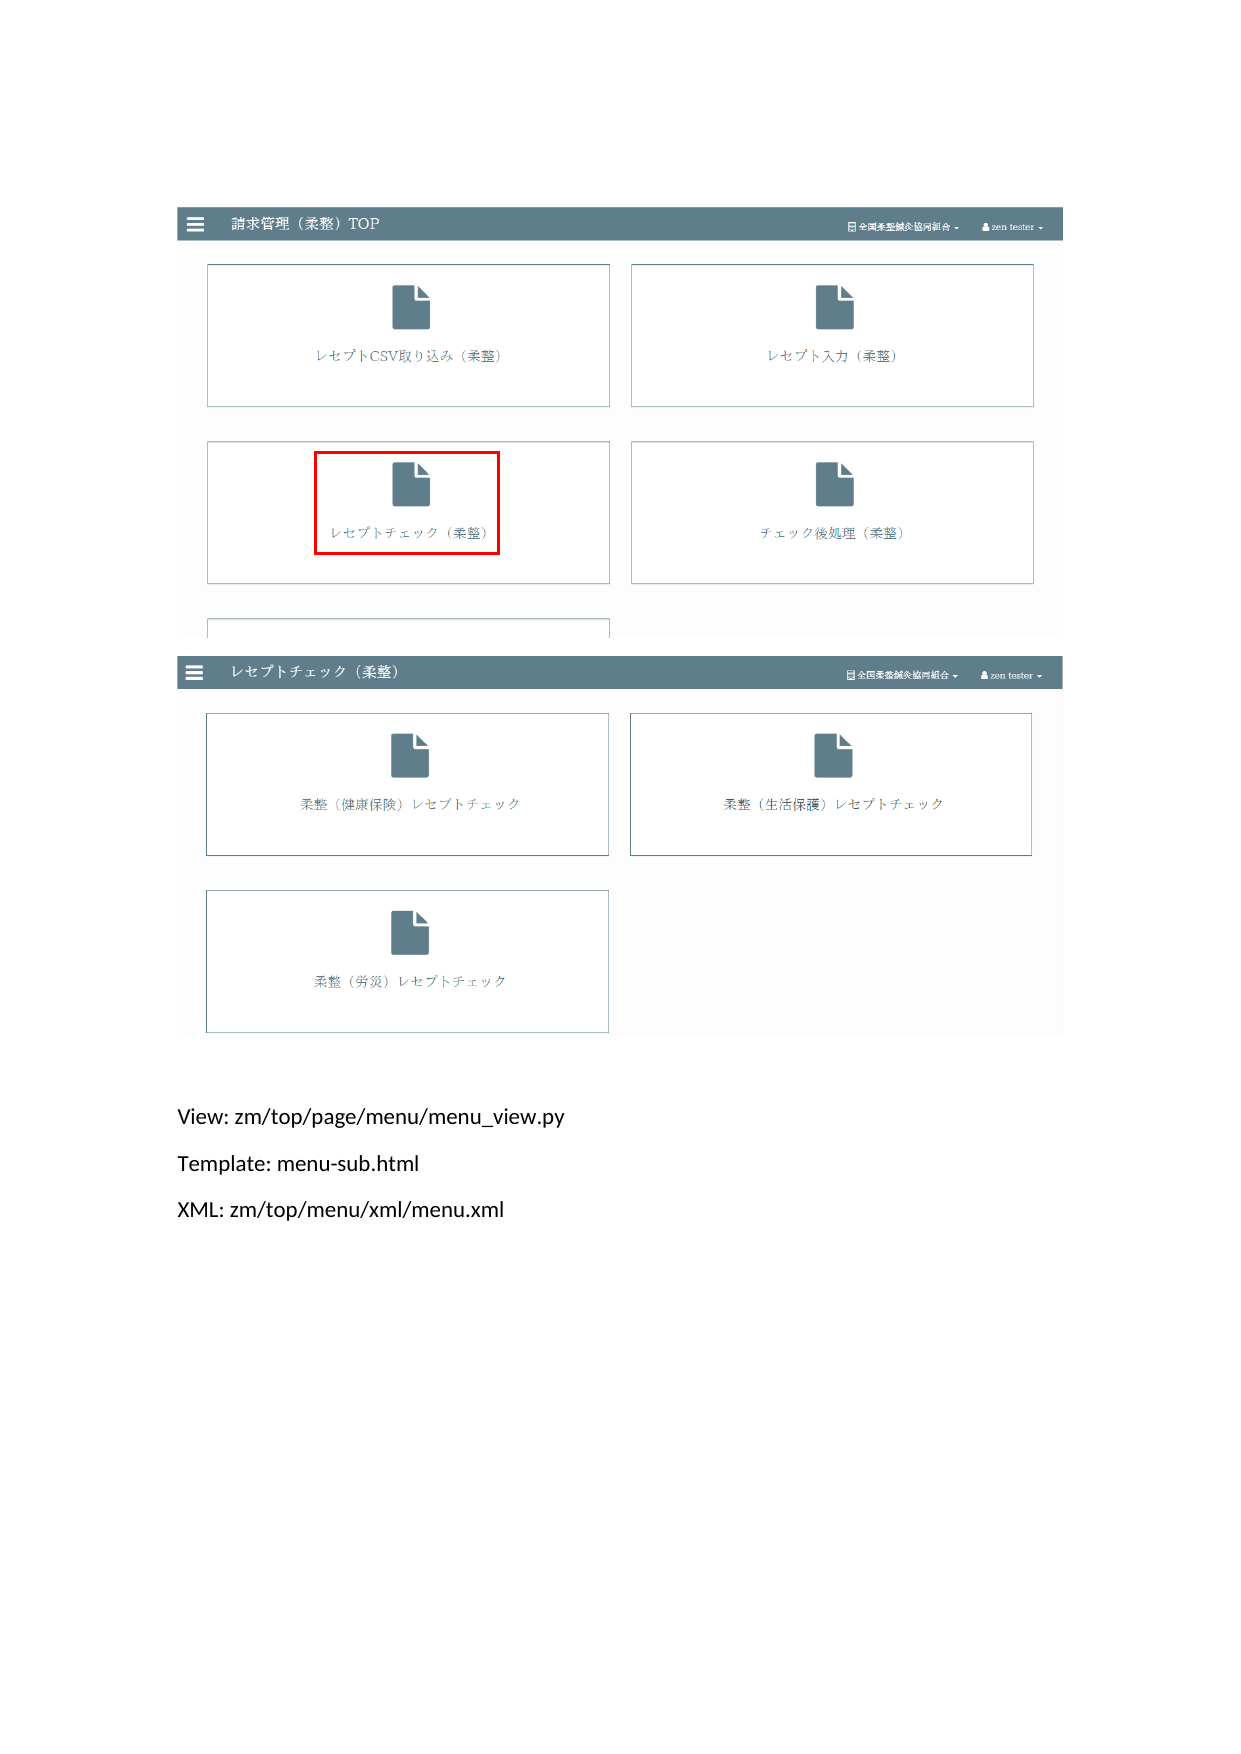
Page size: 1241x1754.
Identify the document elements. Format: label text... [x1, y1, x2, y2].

picture [177, 656, 1063, 1034]
picture [177, 206, 1063, 638]
text Template: menu-sub.html [177, 1149, 1063, 1177]
text View: zm/top/page/menu/menu_view.py [177, 1102, 1063, 1130]
text XML: zm/top/menu/xml/menu.xml [177, 1196, 1063, 1223]
